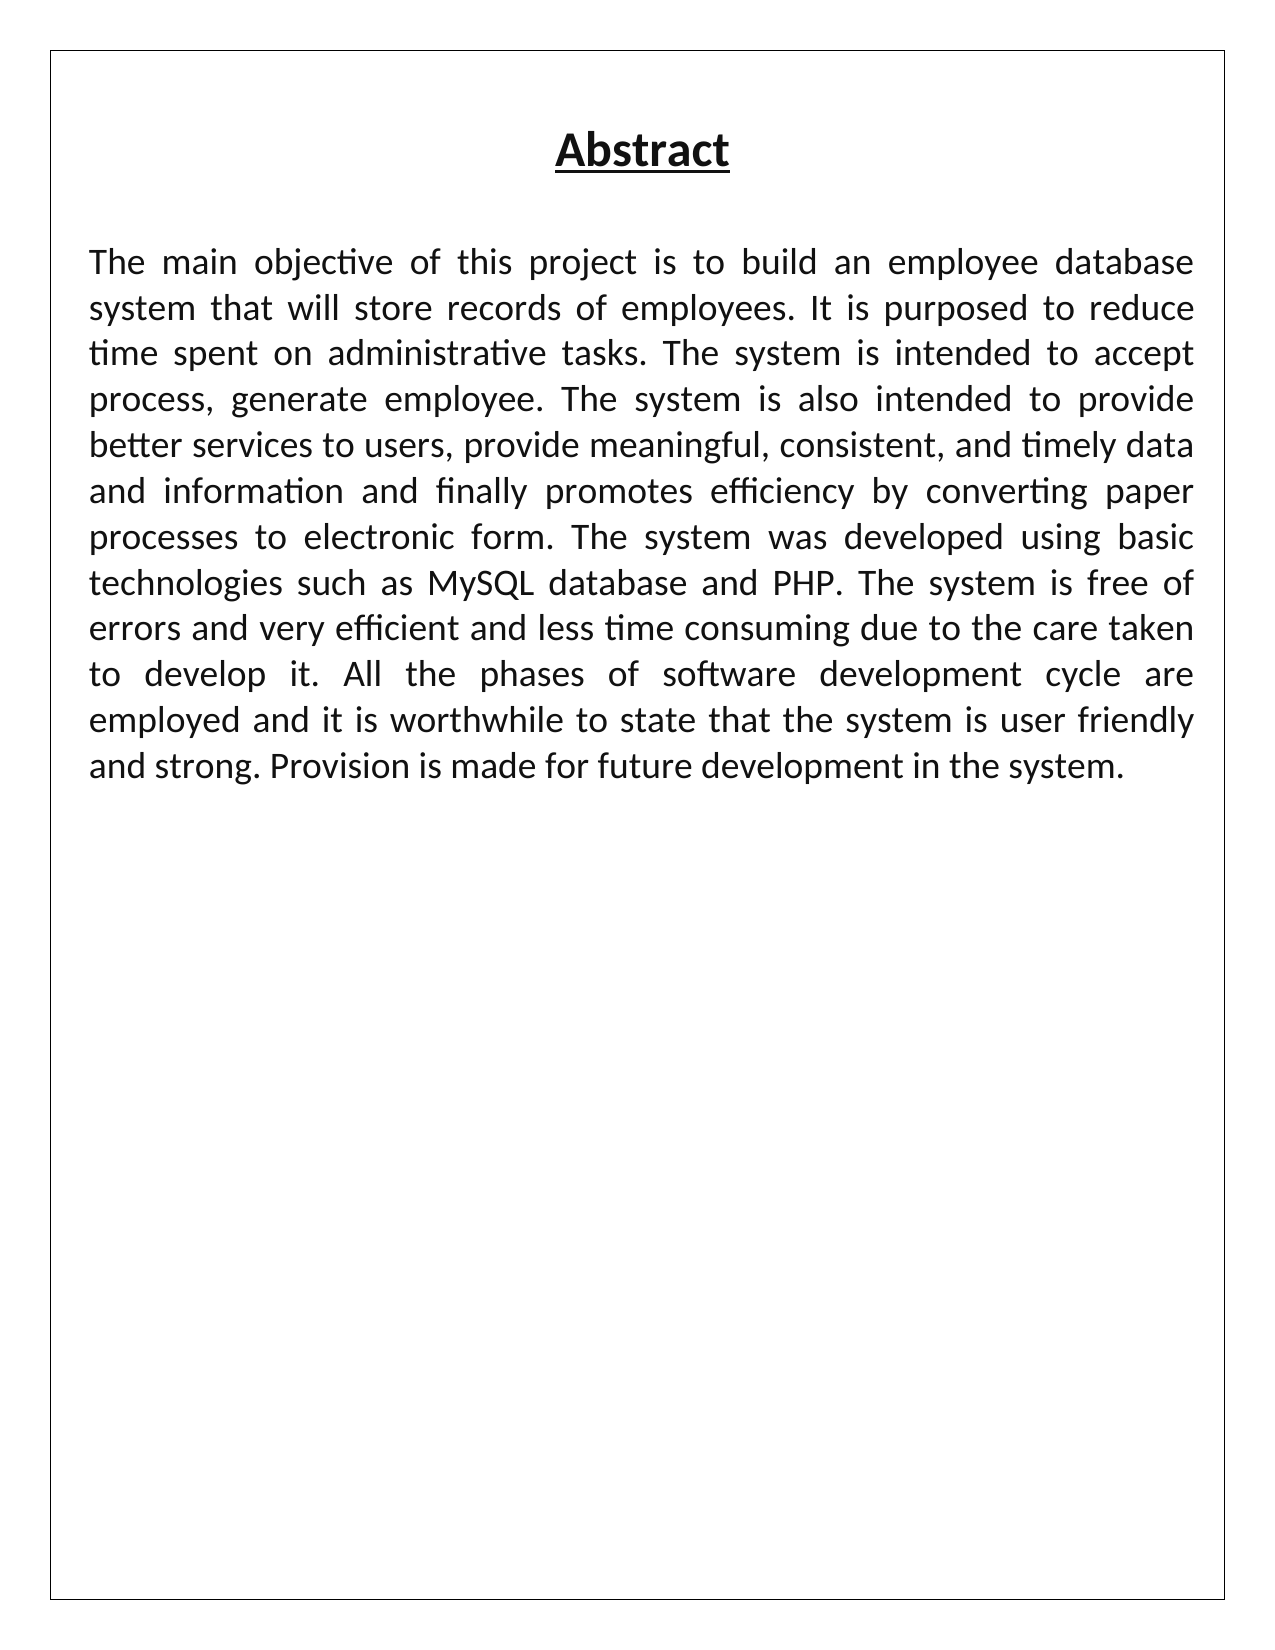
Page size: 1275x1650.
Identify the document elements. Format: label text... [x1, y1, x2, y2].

subtitle Abstract [89, 118, 1196, 179]
text The main objective of this project is to build an employee database system that will store records of employees. It is purposed to reduce time spent on administrative tasks. The system is intended to accept process, generate employee. The system is also intended to provide better services to users, provide meaningful, consistent, and timely data and information and finally promotes efficiency by converting paper processes to electronic form. The system was developed using basic technologies such as MySQL database and PHP. The system is free of errors and very efficient and less time consuming due to the care taken to develop it. All the phases of software development cycle are employed and it is worthwhile to state that the system is user friendly and strong. Provision is made for future development in the system. [89, 238, 1196, 788]
